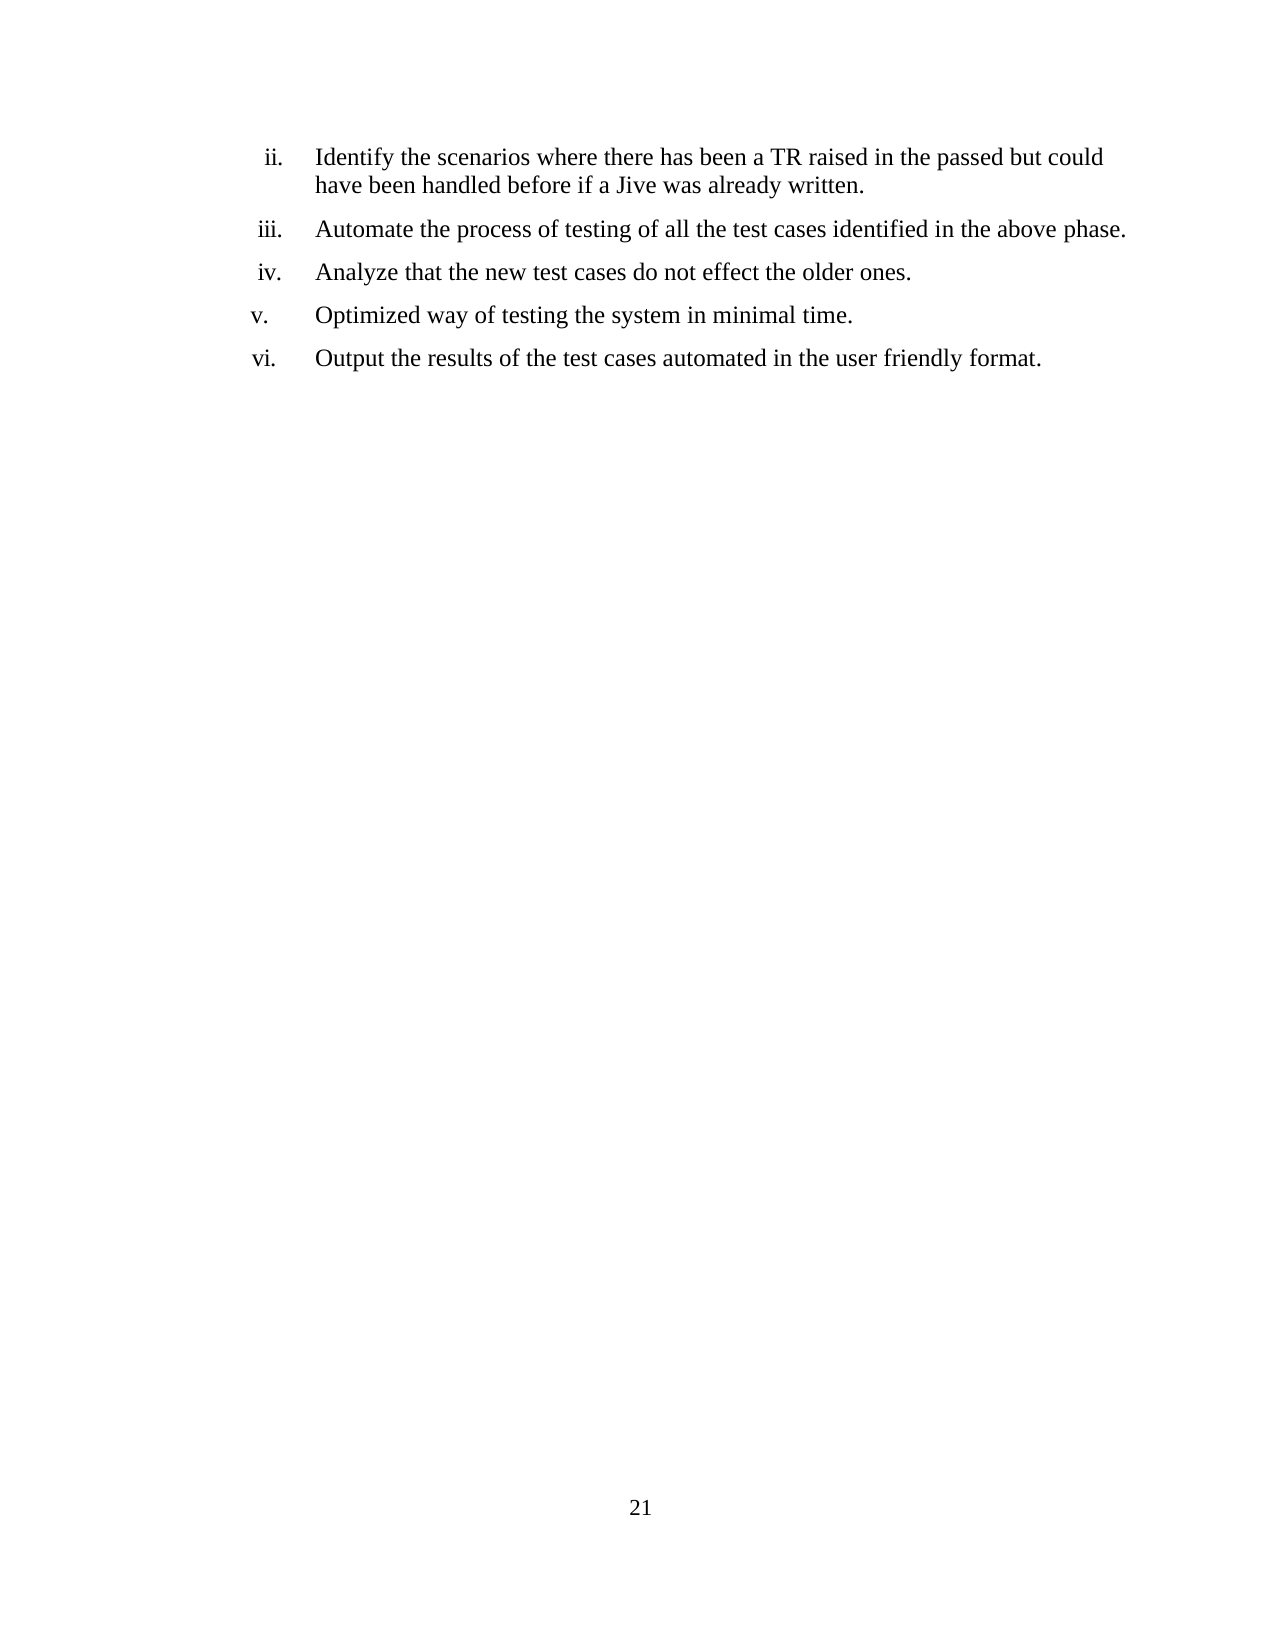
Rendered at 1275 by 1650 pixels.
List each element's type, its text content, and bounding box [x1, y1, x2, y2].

list Output the results of the test cases automated in the user friendly format. [252, 343, 1137, 372]
list Analyze that the new test cases do not effect the older ones. [257, 257, 1137, 286]
list Identify the scenarios where there has been a TR raised in the passed but could have been handled before if a Jive was already written. [264, 142, 1137, 199]
list Automate the process of testing of all the test cases identified in the above phase. [257, 214, 1137, 242]
list Optimized way of testing the system in minimal time. [250, 300, 1137, 329]
